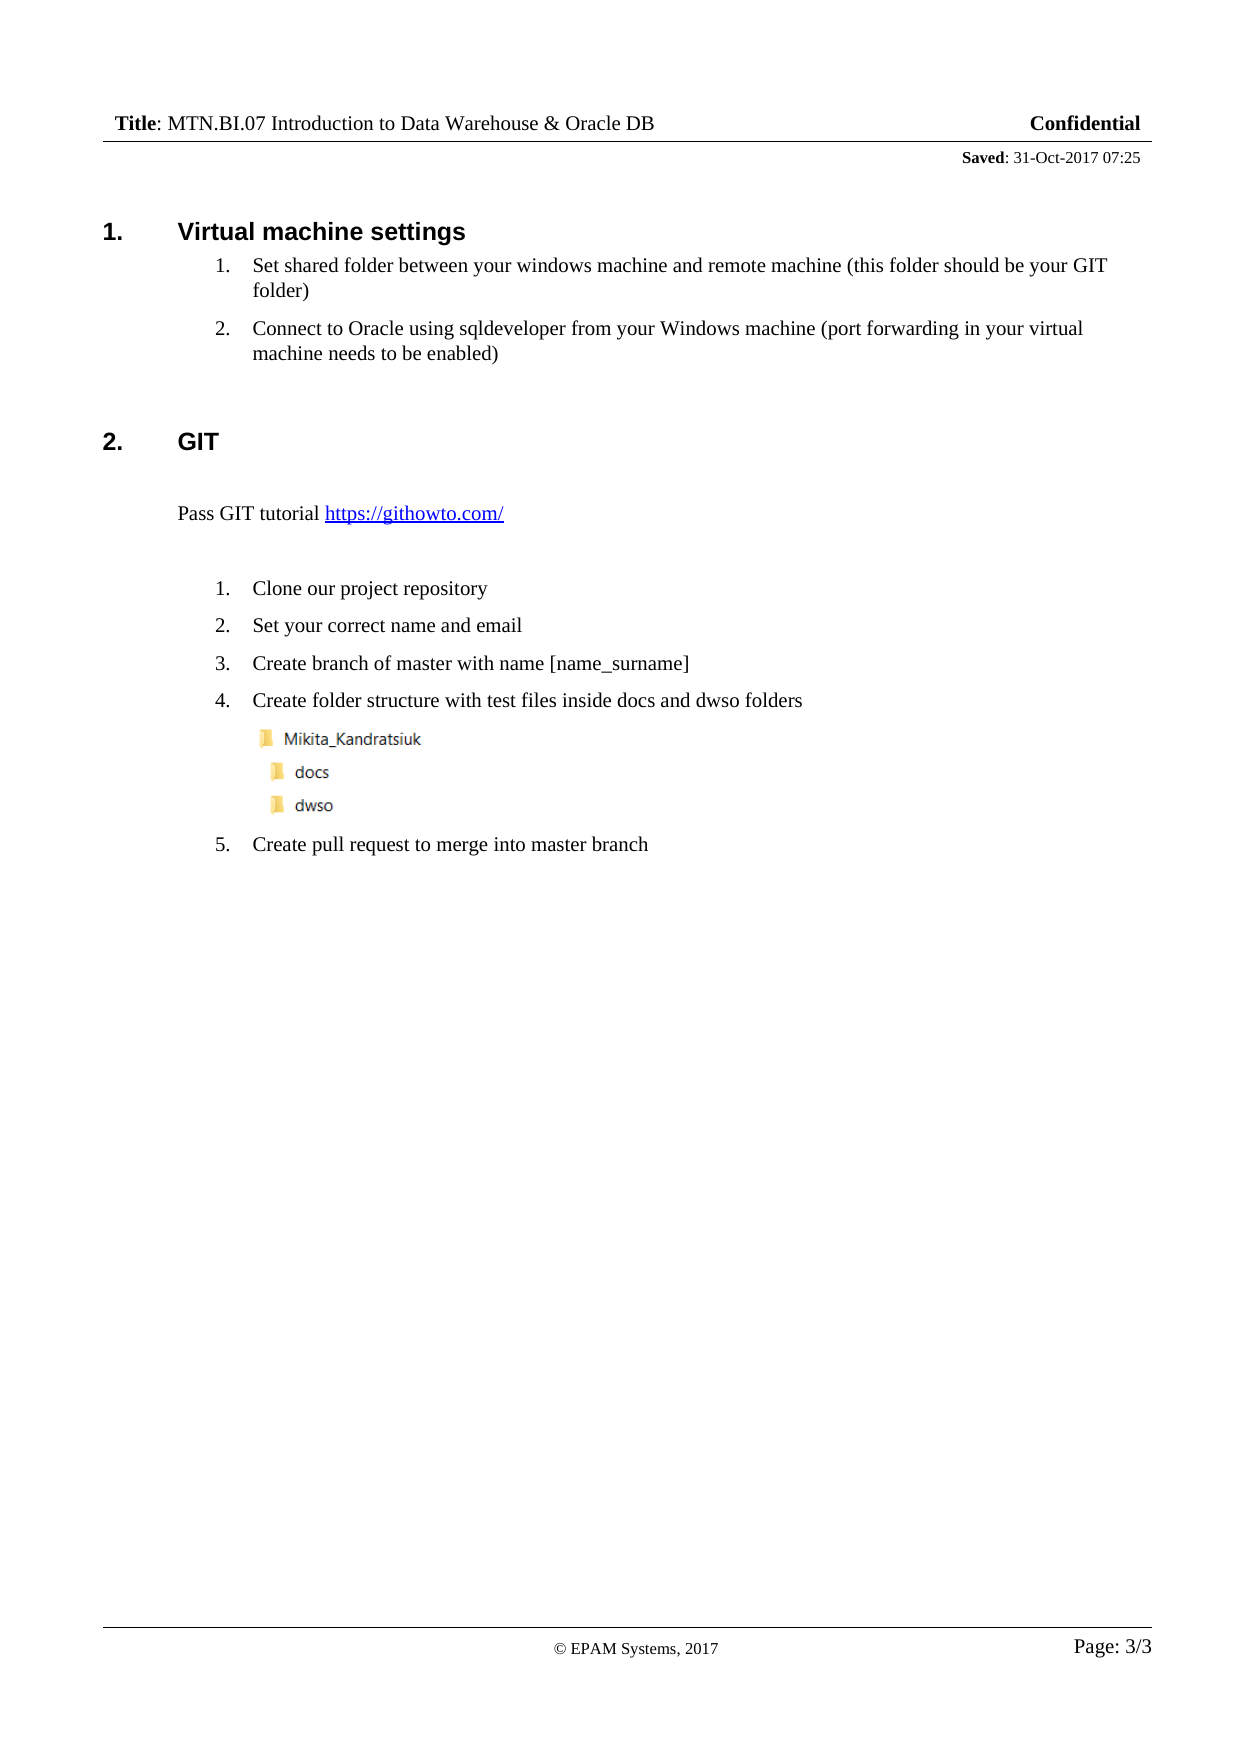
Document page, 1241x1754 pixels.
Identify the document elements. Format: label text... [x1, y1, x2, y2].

list Clone our project repository [215, 575, 1152, 600]
list Connect to Oracle using sqldeveloper from your Windows machine (port forwarding in your virtual machine needs to be enabled) [215, 315, 1152, 365]
text Pass GIT tutorial https://githowto.com/ [177, 500, 1152, 525]
list Create pull request to merge into master branch [215, 831, 1152, 856]
list Set your correct name and email [215, 612, 1152, 637]
subtitle Virtual machine settings [102, 217, 1152, 246]
list Create folder structure with test files inside docs and dwso folders [215, 687, 1152, 712]
picture [252, 724, 428, 819]
list Set shared folder between your windows machine and remote machine (this folder should be your GIT folder) [215, 252, 1152, 302]
list Create branch of master with name [name_surname] [215, 650, 1152, 675]
subtitle GIT [102, 427, 1152, 456]
